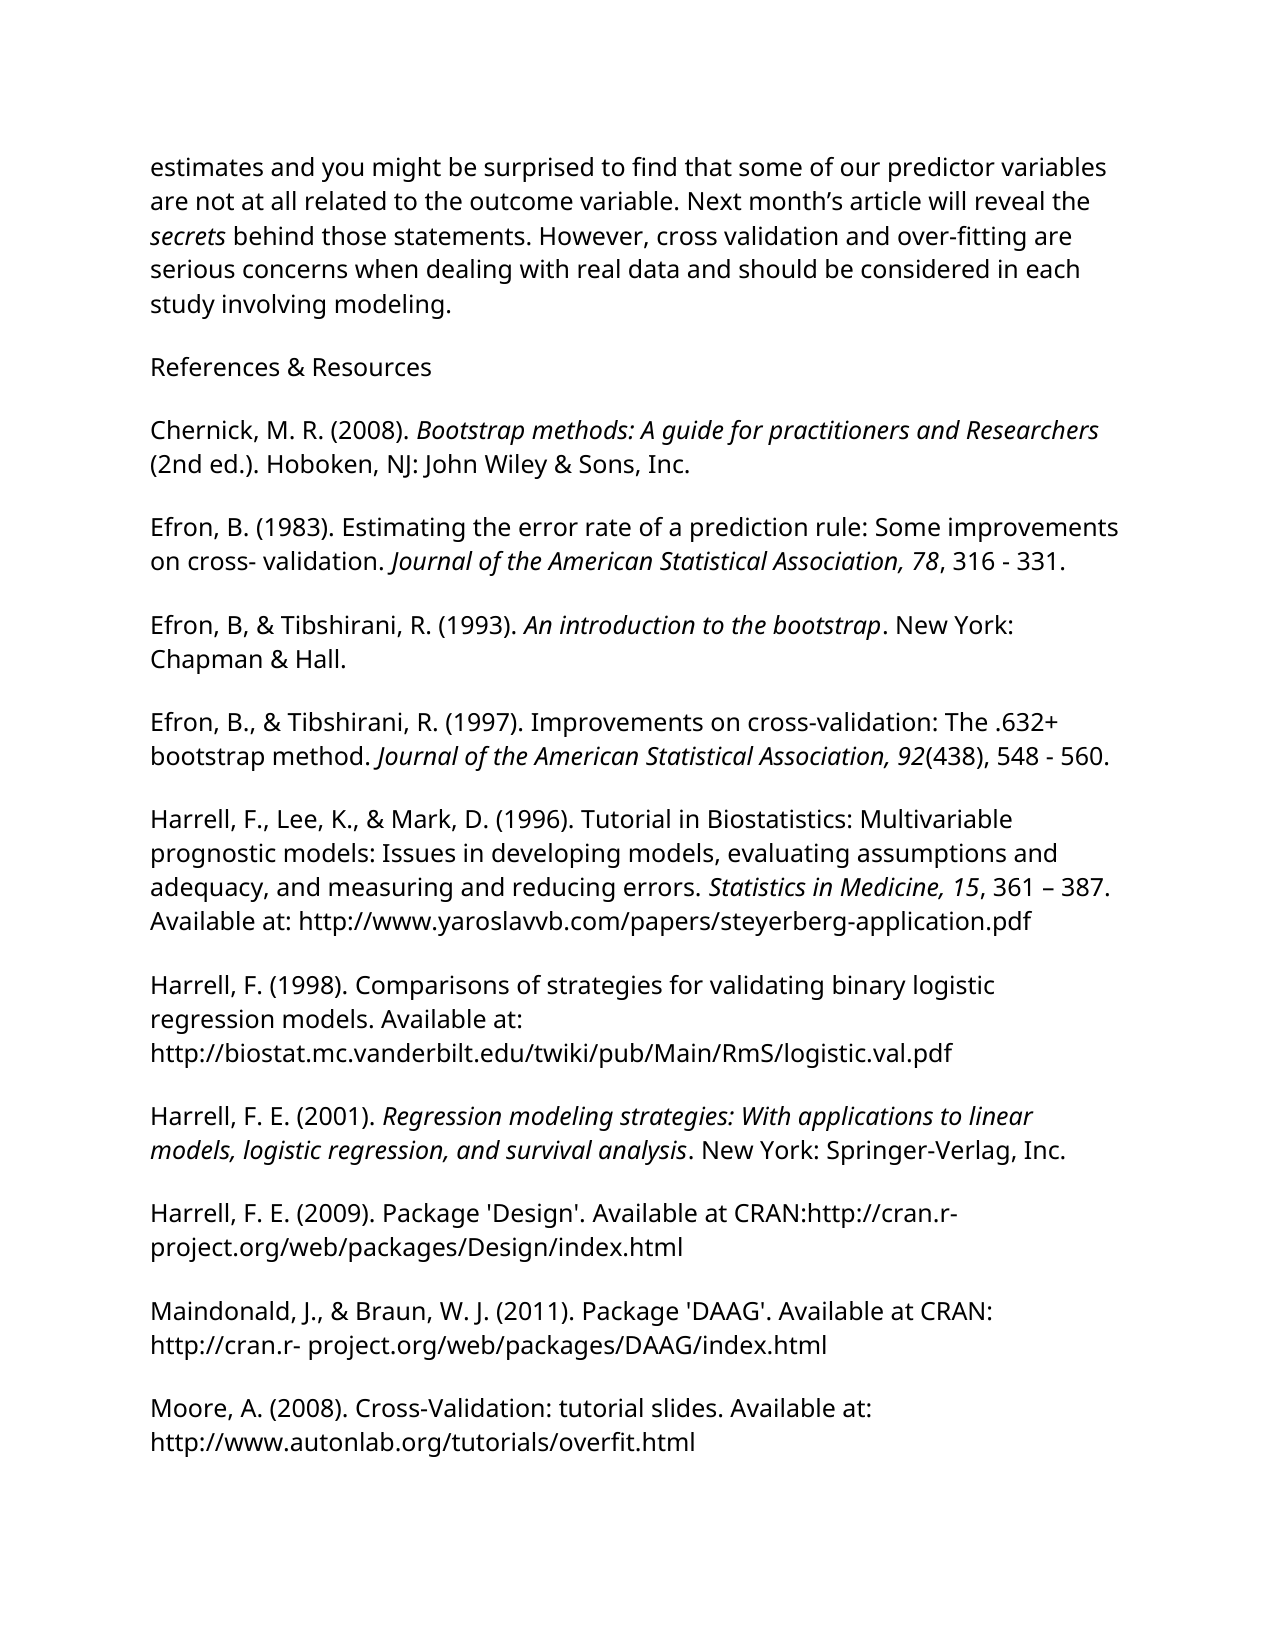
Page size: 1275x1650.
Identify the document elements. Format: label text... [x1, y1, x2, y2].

text Harrell, F., Lee, K., & Mark, D. (1996). Tutorial in Biostatistics: Multivariable prognostic models: Issues in developing models, evaluating assumptions and adequacy, and measuring and reducing errors. Statistics in Medicine, 15, 361 – 387. Available at: http://www.yaroslavvb.com/papers/steyerberg-application.pdf [150, 802, 1125, 938]
text References & Resources [150, 349, 1125, 383]
text Efron, B, & Tibshirani, R. (1993). An introduction to the bootstrap. New York: Chapman & Hall. [150, 607, 1125, 675]
text Efron, B., & Tibshirani, R. (1997). Improvements on cross-validation: The .632+ bootstrap method. Journal of the American Statistical Association, 92(438), 548 - 560. [150, 704, 1125, 773]
text Harrell, F. (1998). Comparisons of strategies for validating binary logistic regression models. Available at: http://biostat.mc.vanderbilt.edu/twiki/pub/Main/RmS/logistic.val.pdf [150, 967, 1125, 1069]
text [150, 150, 1125, 320]
text Chernick, M. R. (2008). Bootstrap methods: A guide for practitioners and Researchers (2nd ed.). Hoboken, NJ: John Wiley & Sons, Inc. [150, 413, 1125, 481]
text Moore, A. (2008). Cross-Validation: tutorial slides. Available at: http://www.autonlab.org/tutorials/overfit.html [150, 1391, 1125, 1459]
text Efron, B. (1983). Estimating the error rate of a prediction rule: Some improvements on cross- validation. Journal of the American Statistical Association, 78, 316 - 331. [150, 510, 1125, 578]
text Harrell, F. E. (2009). Package 'Design'. Available at CRAN:http://cran.r- project.org/web/packages/Design/index.html [150, 1196, 1125, 1264]
text Harrell, F. E. (2001). Regression modeling strategies: With applications to linear models, logistic regression, and survival analysis. New York: Springer-Verlag, Inc. [150, 1099, 1125, 1167]
text Maindonald, J., & Braun, W. J. (2011). Package 'DAAG'. Available at CRAN: http://cran.r- project.org/web/packages/DAAG/index.html [150, 1293, 1125, 1361]
